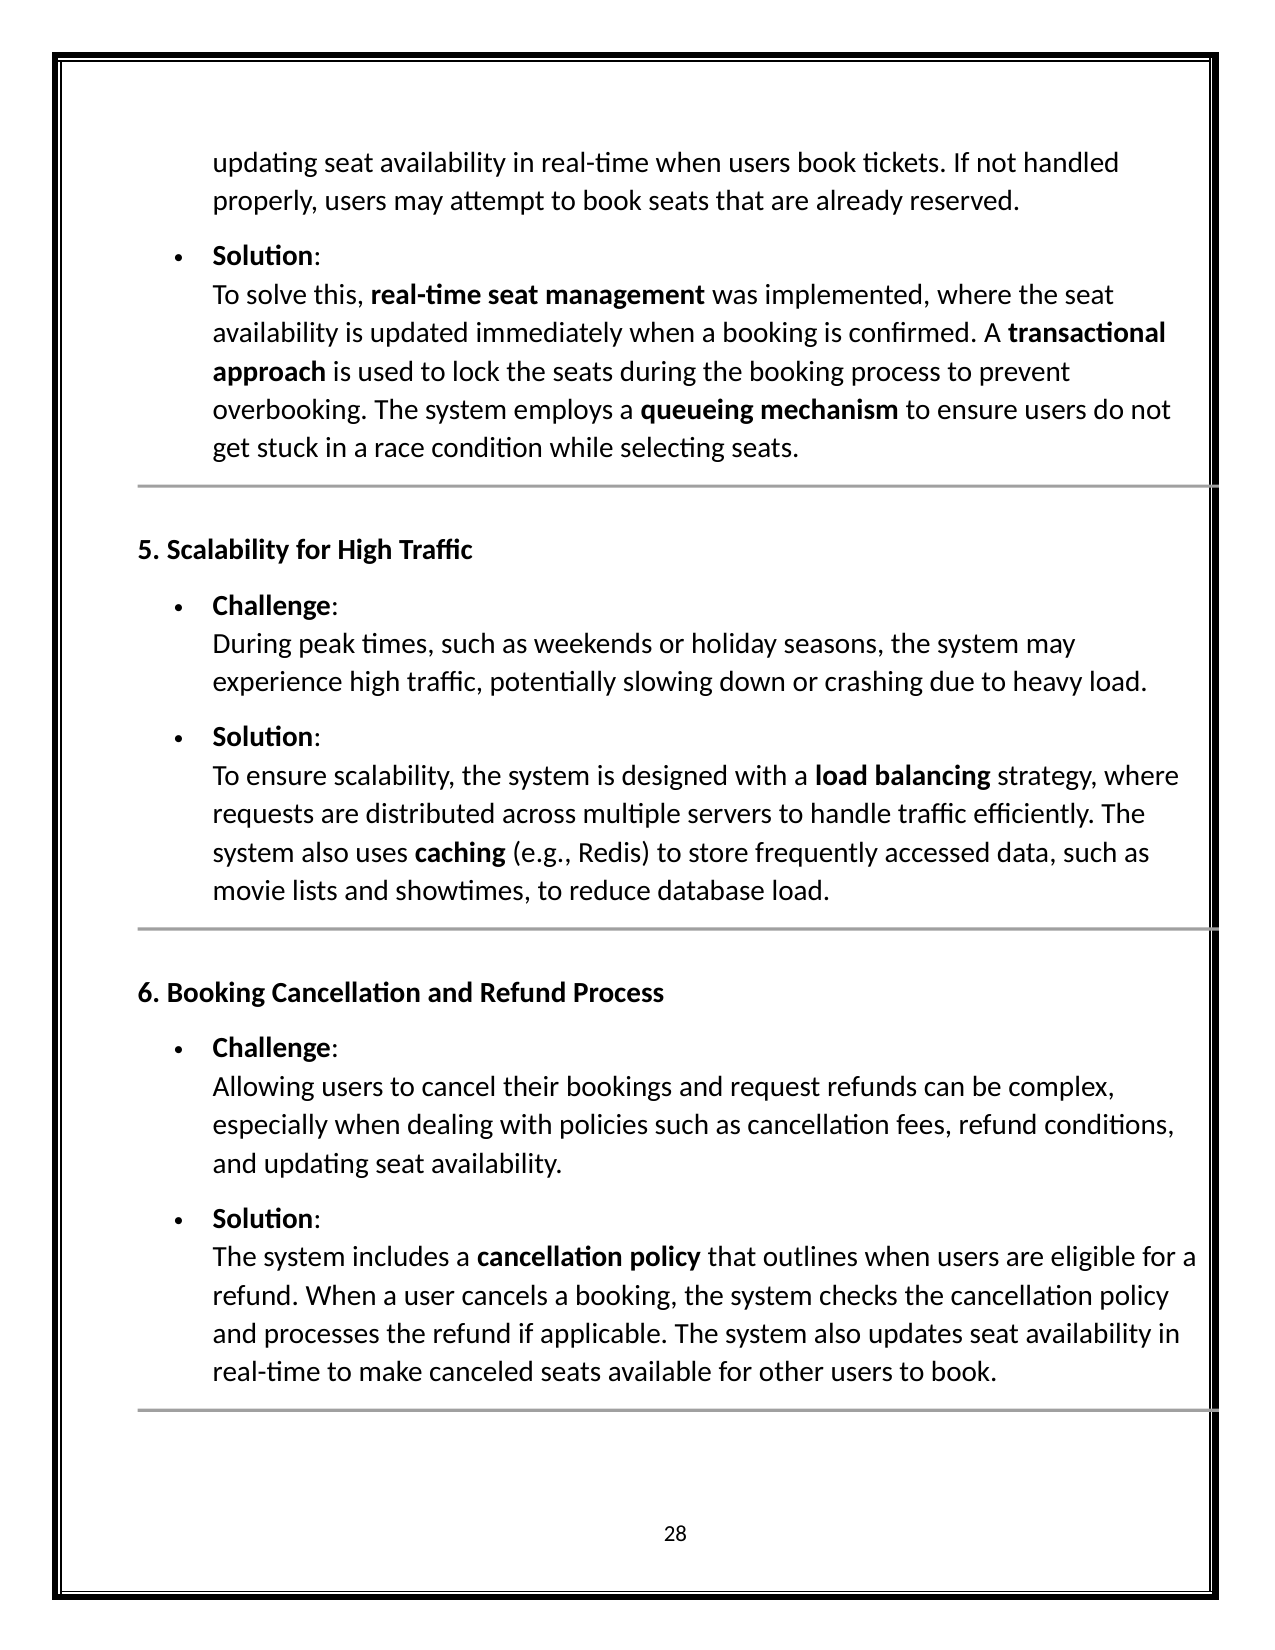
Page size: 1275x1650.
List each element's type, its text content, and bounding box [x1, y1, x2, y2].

text 5. Scalability for High Traffic [137, 531, 1209, 567]
list Solution: To solve this, real-time seat management was implemented, where the seat availability is updated immediately when a booking is confirmed. A transactional approach is used to lock the seats during the booking process to prevent overbooking. The system employs a queueing mechanism to ensure users do not get stuck in a race condition while selecting seats. [175, 237, 1209, 465]
list Solution: The system includes a cancellation policy that outlines when users are eligible for a refund. When a user cancels a booking, the system checks the cancellation policy and processes the refund if applicable. The system also updates seat availability in real-time to make canceled seats available for other users to book. [175, 1200, 1209, 1389]
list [175, 144, 1209, 218]
list Solution: To ensure scalability, the system is designed with a load balancing strategy, where requests are distributed across multiple servers to handle traffic efficiently. The system also uses caching (e.g., Redis) to store frequently accessed data, such as movie lists and showtimes, to reduce database load. [175, 718, 1209, 908]
list Challenge: Allowing users to cancel their bookings and request refunds can be complex, especially when dealing with policies such as cancellation fees, refund conditions, and updating seat availability. [175, 1029, 1209, 1180]
list Challenge: During peak times, such as weekends or holiday seasons, the system may experience high traffic, potentially slowing down or crashing due to heavy load. [175, 587, 1209, 699]
text 6. Booking Cancellation and Refund Process [137, 974, 1209, 1010]
